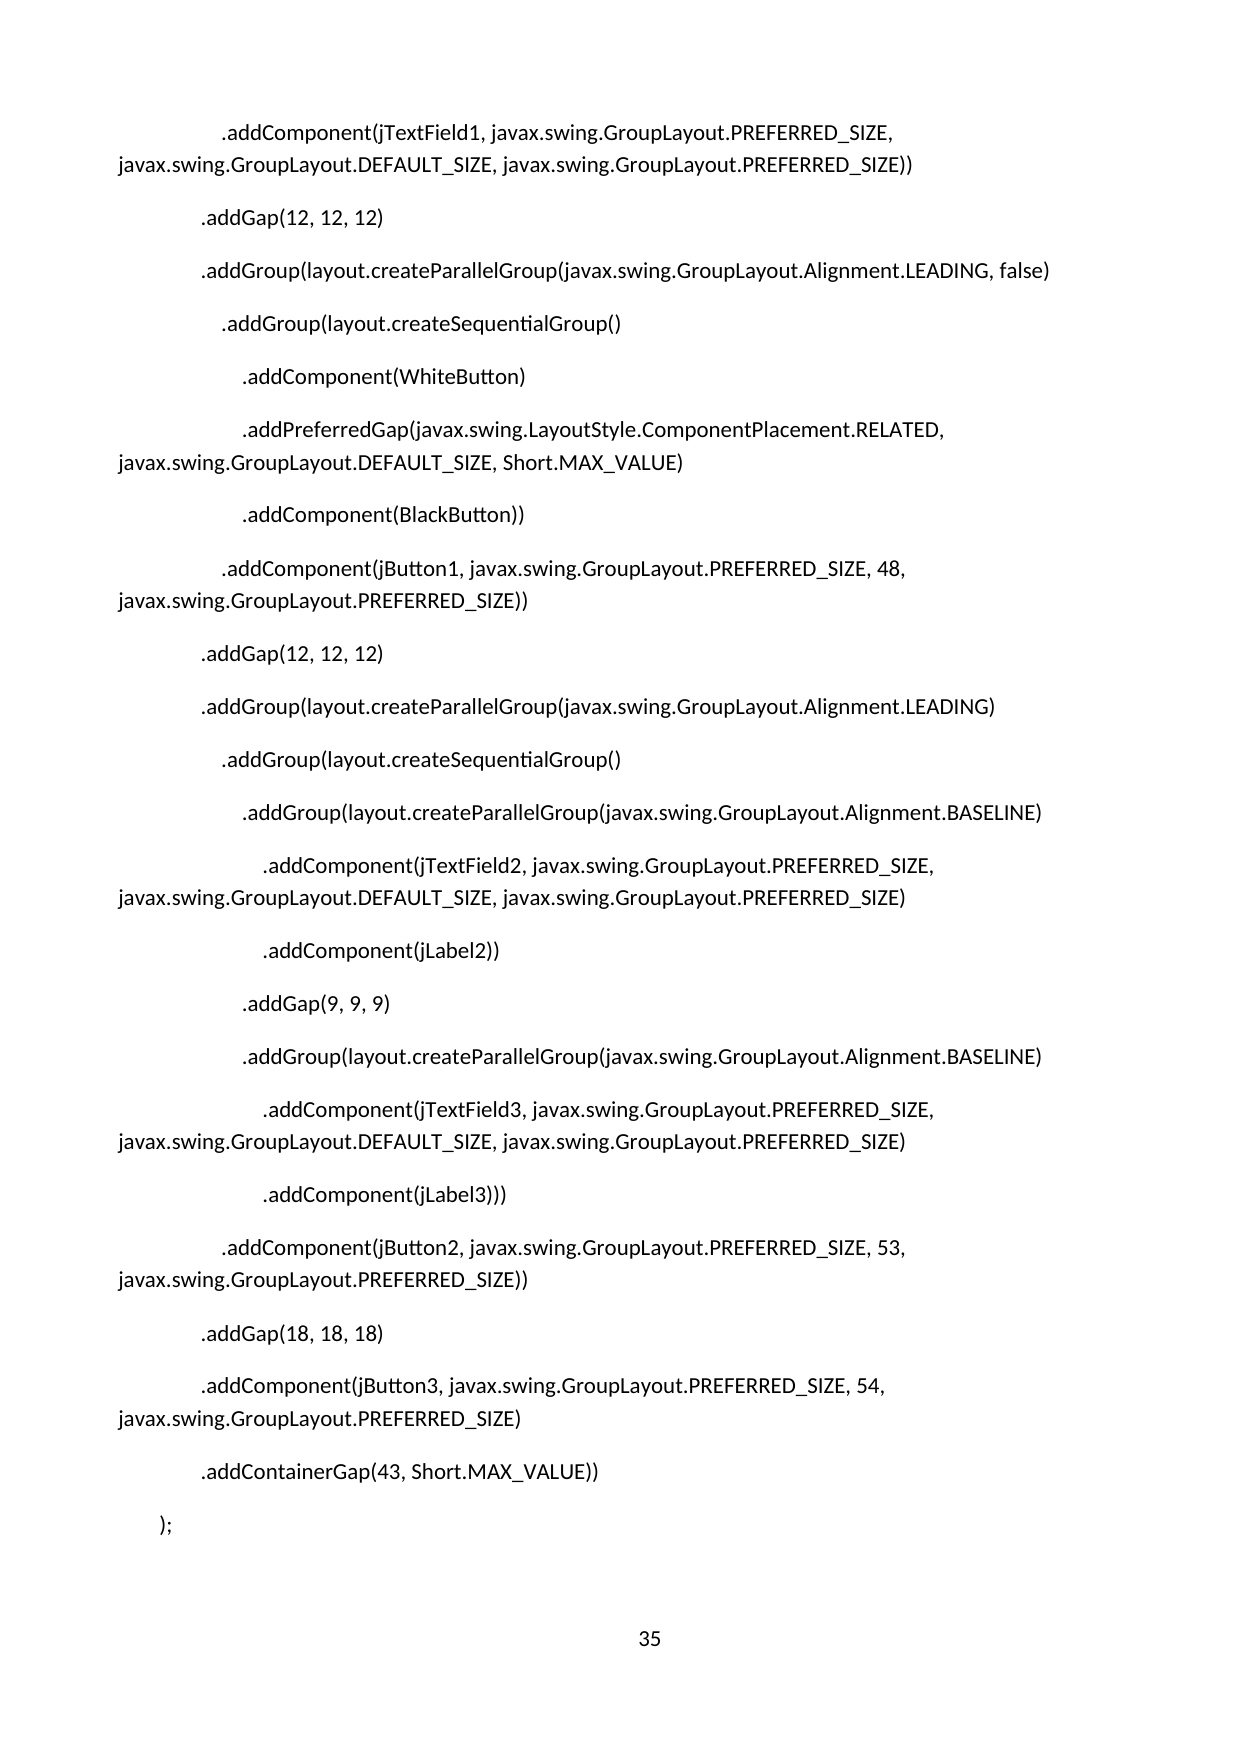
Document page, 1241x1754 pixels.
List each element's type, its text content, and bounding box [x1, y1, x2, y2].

text .addComponent(jTextField3, javax.swing.GroupLayout.PREFERRED_SIZE, javax.swing.GroupLayout.DEFAULT_SIZE, javax.swing.GroupLayout.PREFERRED_SIZE) [118, 1095, 1181, 1155]
text .addComponent(jTextField1, javax.swing.GroupLayout.PREFERRED_SIZE, javax.swing.GroupLayout.DEFAULT_SIZE, javax.swing.GroupLayout.PREFERRED_SIZE)) [118, 118, 1181, 178]
text .addGroup(layout.createSequentialGroup() [118, 309, 1181, 337]
text .addComponent(WhiteButton) [118, 362, 1181, 390]
text .addGroup(layout.createParallelGroup(javax.swing.GroupLayout.Alignment.LEADING) [118, 692, 1181, 720]
text .addGroup(layout.createParallelGroup(javax.swing.GroupLayout.Alignment.LEADING, false) [118, 256, 1181, 284]
text .addComponent(jTextField2, javax.swing.GroupLayout.PREFERRED_SIZE, javax.swing.GroupLayout.DEFAULT_SIZE, javax.swing.GroupLayout.PREFERRED_SIZE) [118, 851, 1181, 911]
text .addGap(12, 12, 12) [118, 203, 1181, 231]
text .addGroup(layout.createParallelGroup(javax.swing.GroupLayout.Alignment.BASELINE) [118, 1042, 1181, 1070]
text .addComponent(jLabel2)) [118, 936, 1181, 964]
text .addComponent(jButton1, javax.swing.GroupLayout.PREFERRED_SIZE, 48, javax.swing.GroupLayout.PREFERRED_SIZE)) [118, 554, 1181, 614]
text .addGap(18, 18, 18) [118, 1319, 1181, 1347]
text .addComponent(BlackButton)) [118, 501, 1181, 529]
text .addContainerGap(43, Short.MAX_VALUE)) [118, 1457, 1181, 1485]
text .addComponent(jButton2, javax.swing.GroupLayout.PREFERRED_SIZE, 53, javax.swing.GroupLayout.PREFERRED_SIZE)) [118, 1233, 1181, 1294]
text .addGroup(layout.createSequentialGroup() [118, 745, 1181, 773]
text .addComponent(jLabel3))) [118, 1180, 1181, 1208]
text .addGap(12, 12, 12) [118, 639, 1181, 667]
text .addPreferredGap(javax.swing.LayoutStyle.ComponentPlacement.RELATED, javax.swing.GroupLayout.DEFAULT_SIZE, Short.MAX_VALUE) [118, 415, 1181, 476]
text ); [118, 1510, 1181, 1538]
text .addComponent(jButton3, javax.swing.GroupLayout.PREFERRED_SIZE, 54, javax.swing.GroupLayout.PREFERRED_SIZE) [118, 1372, 1181, 1432]
text .addGap(9, 9, 9) [118, 989, 1181, 1017]
text .addGroup(layout.createParallelGroup(javax.swing.GroupLayout.Alignment.BASELINE) [118, 798, 1181, 826]
